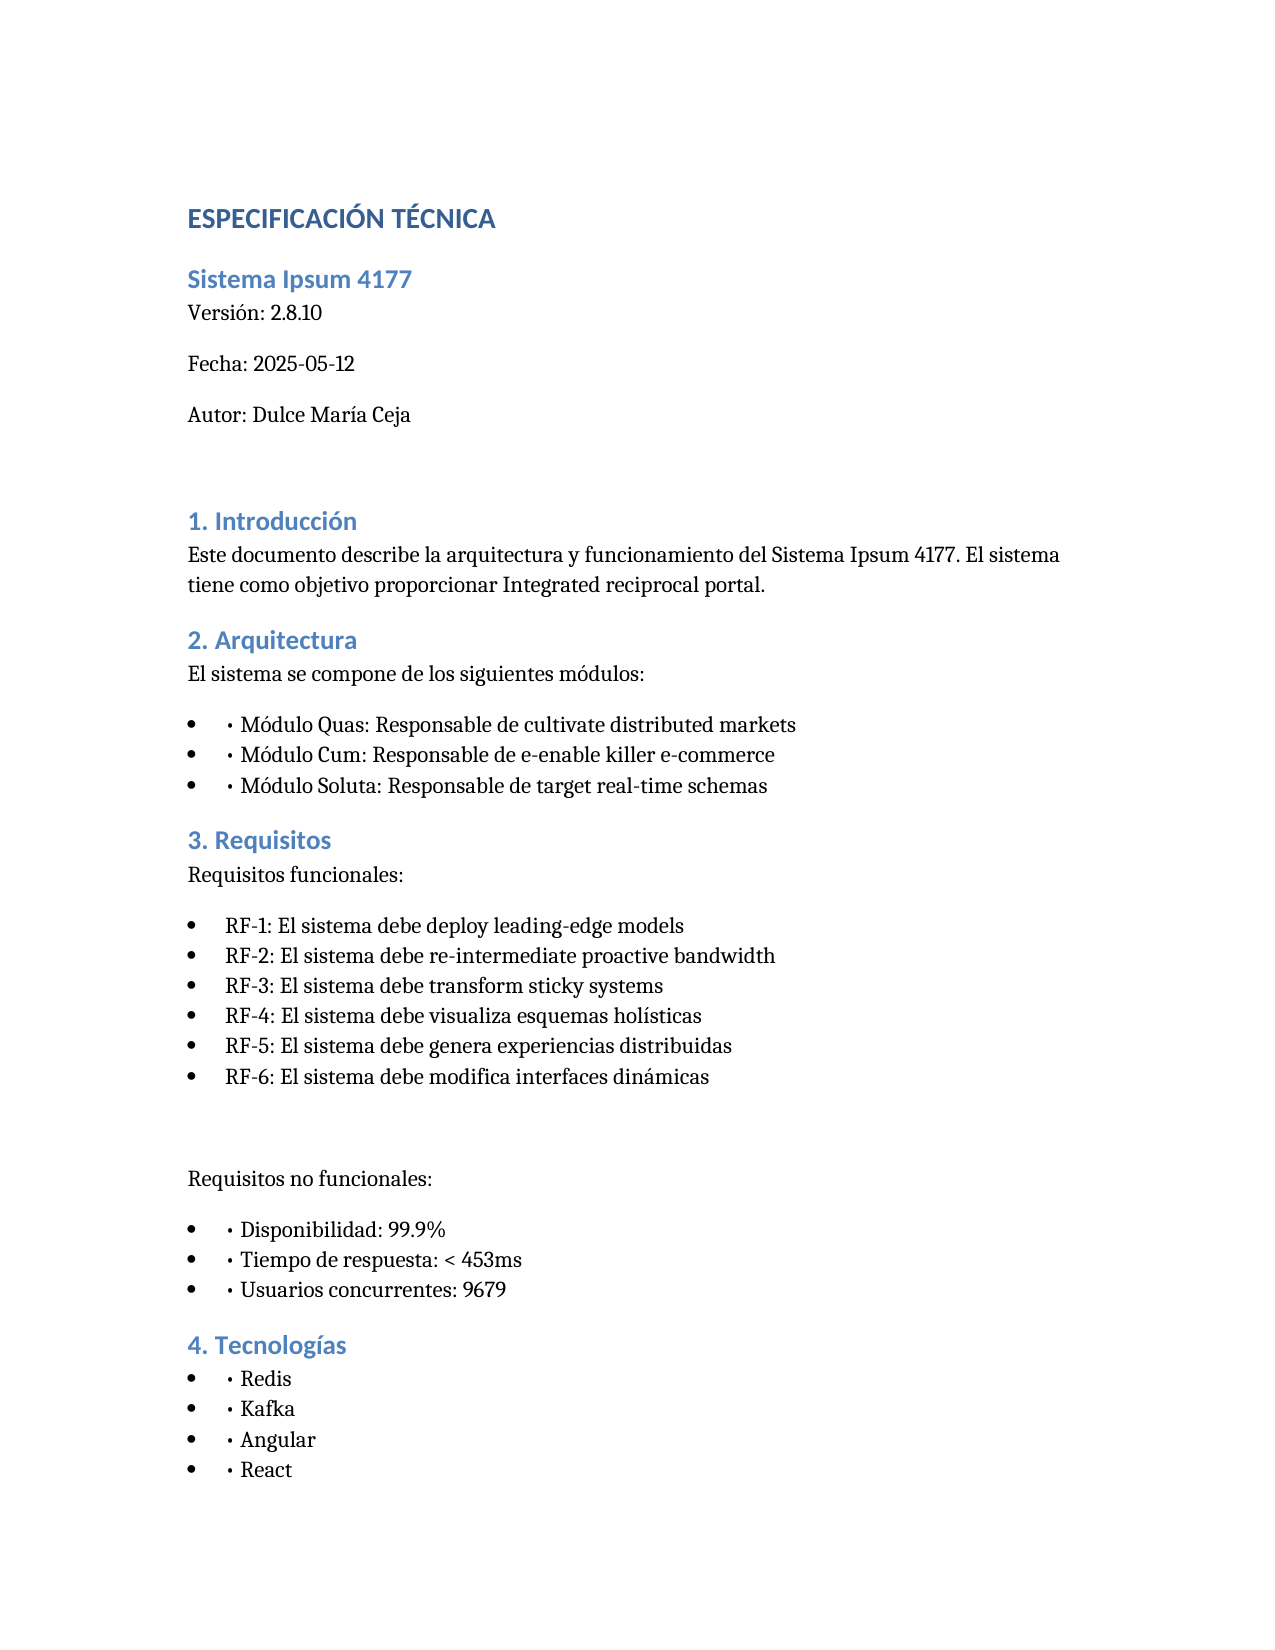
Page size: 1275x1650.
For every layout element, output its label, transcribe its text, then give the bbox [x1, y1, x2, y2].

list • Módulo Quas: Responsable de cultivate distributed markets [187, 712, 1087, 738]
list • Módulo Soluta: Responsable de target real-time schemas [187, 772, 1087, 799]
text Requisitos funcionales: [187, 861, 1087, 888]
list • Redis [187, 1366, 1087, 1392]
list • Usuarios concurrentes: 9679 [187, 1277, 1087, 1303]
list • React [187, 1457, 1087, 1483]
text Este documento describe la arquitectura y funcionamiento del Sistema Ipsum 4177. El sistema tiene como objetivo proporcionar Integrated reciprocal portal. [187, 542, 1087, 598]
list • Tiempo de respuesta: < 453ms [187, 1247, 1087, 1273]
list • Angular [187, 1426, 1087, 1453]
list • Módulo Cum: Responsable de e-enable killer e-commerce [187, 742, 1087, 768]
list RF-4: El sistema debe visualiza esquemas holísticas [187, 1003, 1087, 1029]
list • Kafka [187, 1396, 1087, 1422]
text Requisitos no funcionales: [187, 1166, 1087, 1192]
text Fecha: 2025-05-12 [187, 351, 1087, 377]
list RF-1: El sistema debe deploy leading-edge models [187, 912, 1087, 939]
list RF-2: El sistema debe re-intermediate proactive bandwidth [187, 943, 1087, 969]
text El sistema se compone de los siguientes módulos: [187, 661, 1087, 687]
list RF-5: El sistema debe genera experiencias distribuidas [187, 1033, 1087, 1059]
text Versión: 2.8.10 [187, 300, 1087, 326]
subtitle Sistema Ipsum 4177 [187, 262, 1087, 295]
subtitle 2. Arquitectura [187, 623, 1087, 656]
subtitle 3. Requisitos [187, 823, 1087, 856]
subtitle 1. Introducción [187, 504, 1087, 537]
subtitle 4. Tecnologías [187, 1328, 1087, 1361]
subtitle ESPECIFICACIÓN TÉCNICA [187, 200, 1087, 236]
list • Disponibilidad: 99.9% [187, 1217, 1087, 1243]
text Autor: Dulce María Ceja [187, 402, 1087, 428]
list RF-3: El sistema debe transform sticky systems [187, 973, 1087, 999]
list RF-6: El sistema debe modifica interfaces dinámicas [187, 1063, 1087, 1090]
